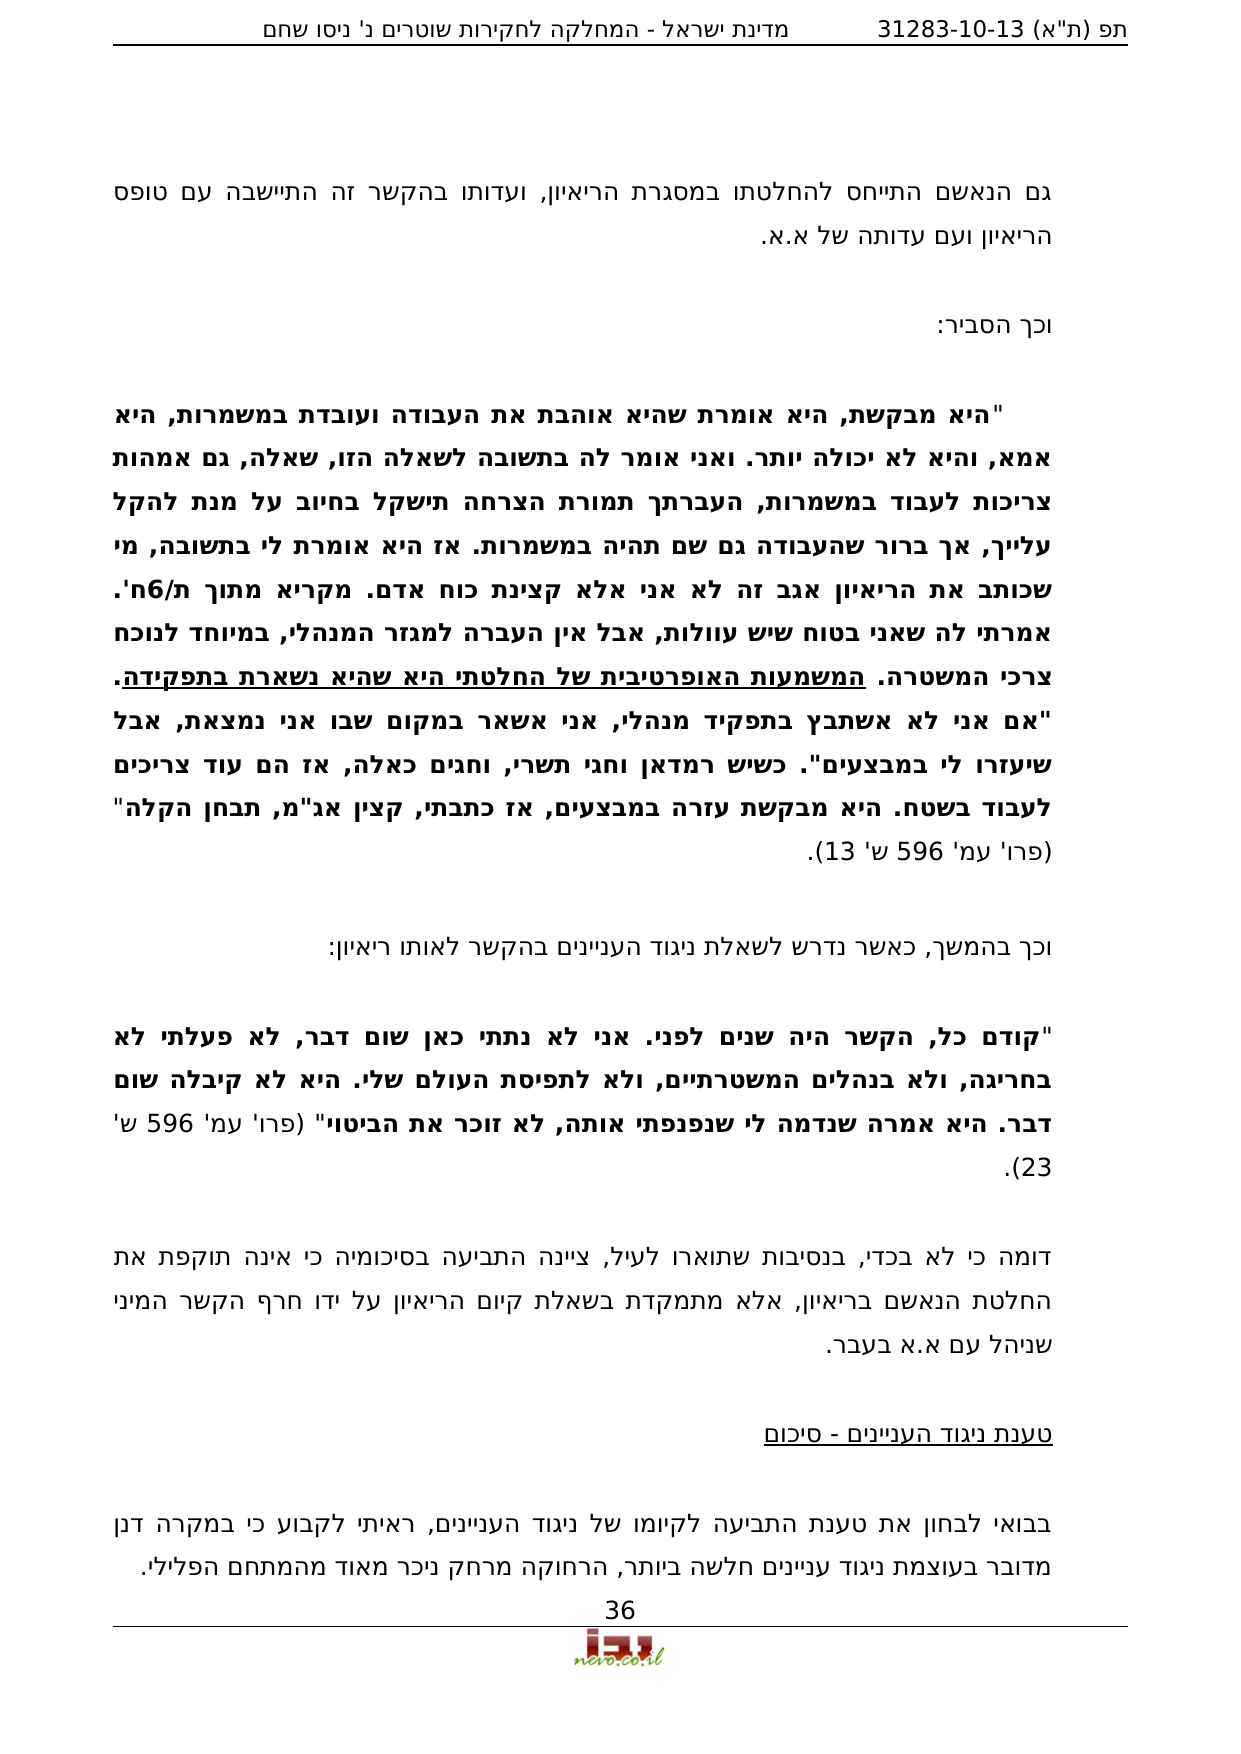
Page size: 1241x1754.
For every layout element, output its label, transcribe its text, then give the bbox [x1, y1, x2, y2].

text בבואי לבחון את טענת התביעה לקיומו של ניגוד העניינים, ראיתי לקבוע כי במקרה דנן מדובר בעוצמת ניגוד עניינים חלשה ביותר, הרחוקה מרחק ניכר מאוד מהמתחם הפלילי. [112, 1509, 1053, 1582]
picture [574, 1628, 666, 1667]
text דומה כי לא בכדי, בנסיבות שתוארו לעיל, ציינה התביעה בסיכומיה כי אינה תוקפת את החלטת הנאשם בריאיון, אלא מתמקדת בשאלת קיום הריאיון על ידו חרף הקשר המיני שניהל עם א.א בעבר. [112, 1242, 1053, 1359]
text "קודם כל, הקשר היה שנים לפני. אני לא נתתי כאן שום דבר, לא פעלתי לא בחריגה, ולא בנהלים המשטרתיים, ולא לתפיסת העולם שלי. היא לא קיבלה שום דבר. היא אמרה שנדמה לי שנפנפתי אותה, לא זוכר את הביטוי" (פרו' עמ' 596 ש' 23). [112, 1022, 1053, 1182]
text וכך בהמשך, כאשר נדרש לשאלת ניגוד העניינים בהקשר לאותו ריאיון: [112, 932, 1053, 961]
text וכך הסביר: [112, 310, 1053, 339]
text "היא מבקשת, היא אומרת שהיא אוהבת את העבודה ועובדת במשמרות, היא אמא, והיא לא יכולה יותר. ואני אומר לה בתשובה לשאלה הזו, שאלה, גם אמהות צריכות לעבוד במשמרות, העברתך תמורת הצרחה תישקל בחיוב על מנת להקל עלייך, אך ברור שהעבודה גם שם תהיה במשמרות. אז היא אומרת לי בתשובה, מי שכותב את הריאיון אגב זה לא אני אלא קצינת כוח אדם. מקריא מתוך ת/6ח'. אמרתי לה שאני בטוח שיש עוולות, אבל אין העברה למגזר המנהלי, במיוחד לנוכח צרכי המשטרה. המשמעות האופרטיבית של החלטתי היא שהיא נשארת בתפקידה. "אם אני לא אשתבץ בתפקיד מנהלי, אני אשאר במקום שבו אני נמצאת, אבל שיעזרו לי במבצעים". כשיש רמדאן וחגי תשרי, וחגים כאלה, אז הם עוד צריכים לעבוד בשטח. היא מבקשת עזרה במבצעים, אז כתבתי, קצין אג"מ, תבחן הקלה" (פרו' עמ' 596 ש' 13). [112, 400, 1128, 867]
text גם הנאשם התייחס להחלטתו במסגרת הריאיון, ועדותו בהקשר זה התיישבה עם טופס הריאיון ועם עדותה של א.א. [112, 177, 1053, 250]
text טענת ניגוד העניינים - סיכום [112, 1419, 1128, 1448]
